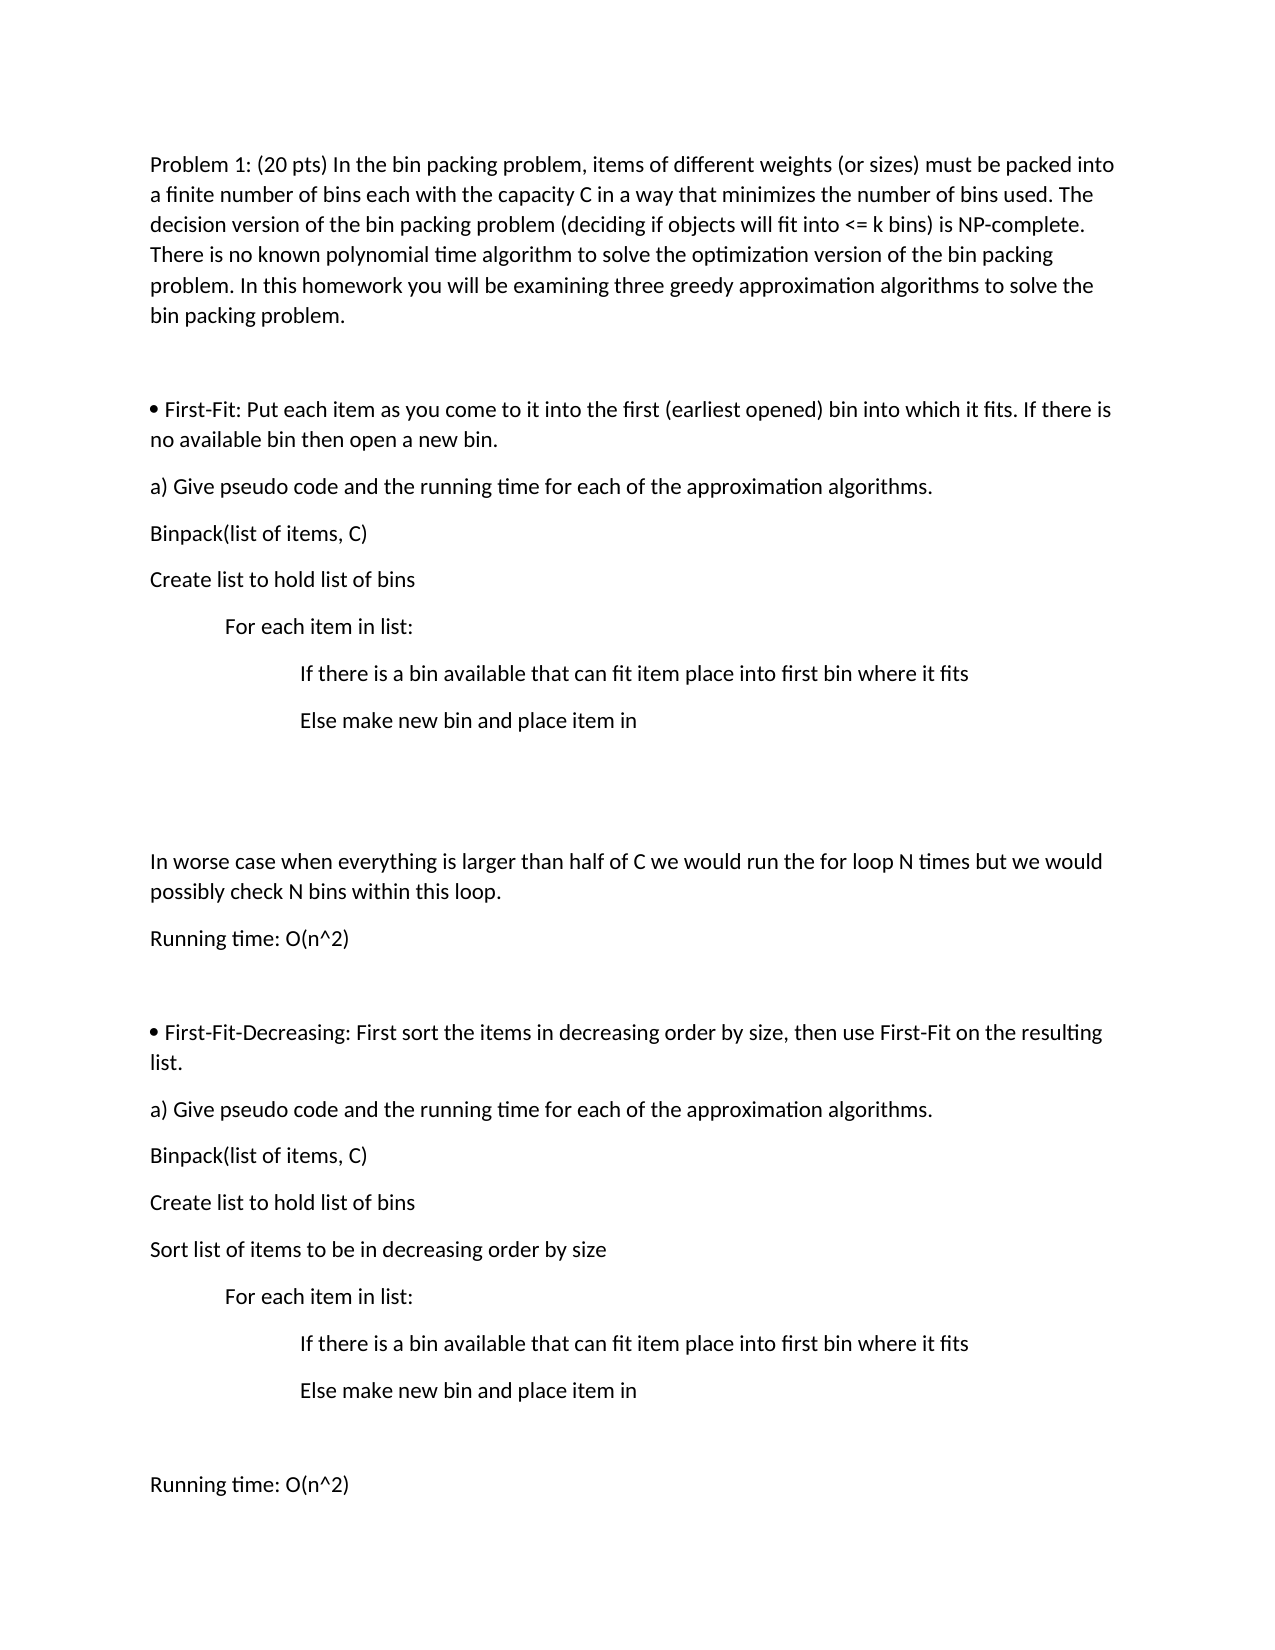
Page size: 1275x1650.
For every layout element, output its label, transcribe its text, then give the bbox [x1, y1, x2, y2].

text Running time: O(n^2) [150, 1470, 1125, 1498]
text Running time: O(n^2) [150, 924, 1125, 952]
text First-Fit: Put each item as you come to it into the first (earliest opened) bin into which it fits. If there is no available bin then open a new bin. [150, 395, 1125, 453]
text a) Give pseudo code and the running time for each of the approximation algorithms. [150, 472, 1125, 500]
text For each item in list: [150, 1282, 1125, 1310]
text First-Fit-Decreasing: First sort the items in decreasing order by size, then use First-Fit on the resulting list. [150, 1018, 1125, 1076]
text For each item in list: [150, 612, 1125, 641]
text If there is a bin available that can fit item place into first bin where it fits [150, 659, 1125, 687]
text Else make new bin and place item in [150, 706, 1125, 734]
text Else make new bin and place item in [150, 1376, 1125, 1404]
text Problem 1: (20 pts) In the bin packing problem, items of different weights (or sizes) must be packed into a finite number of bins each with the capacity C in a way that minimizes the number of bins used. The decision version of the bin packing problem (deciding if objects will fit into <= k bins) is NP-complete. There is no known polynomial time algorithm to solve the optimization version of the bin packing problem. In this homework you will be examining three greedy approximation algorithms to solve the bin packing problem. [150, 150, 1125, 329]
text Create list to hold list of bins [150, 566, 1125, 594]
text Binpack(list of items, C) [150, 519, 1125, 547]
text Sort list of items to be in decreasing order by size [150, 1235, 1125, 1263]
text Create list to hold list of bins [150, 1188, 1125, 1217]
text a) Give pseudo code and the running time for each of the approximation algorithms. [150, 1095, 1125, 1123]
text Binpack(list of items, C) [150, 1142, 1125, 1170]
text If there is a bin available that can fit item place into first bin where it fits [150, 1329, 1125, 1357]
text In worse case when everything is larger than half of C we would run the for loop N times but we would possibly check N bins within this loop. [150, 847, 1125, 905]
